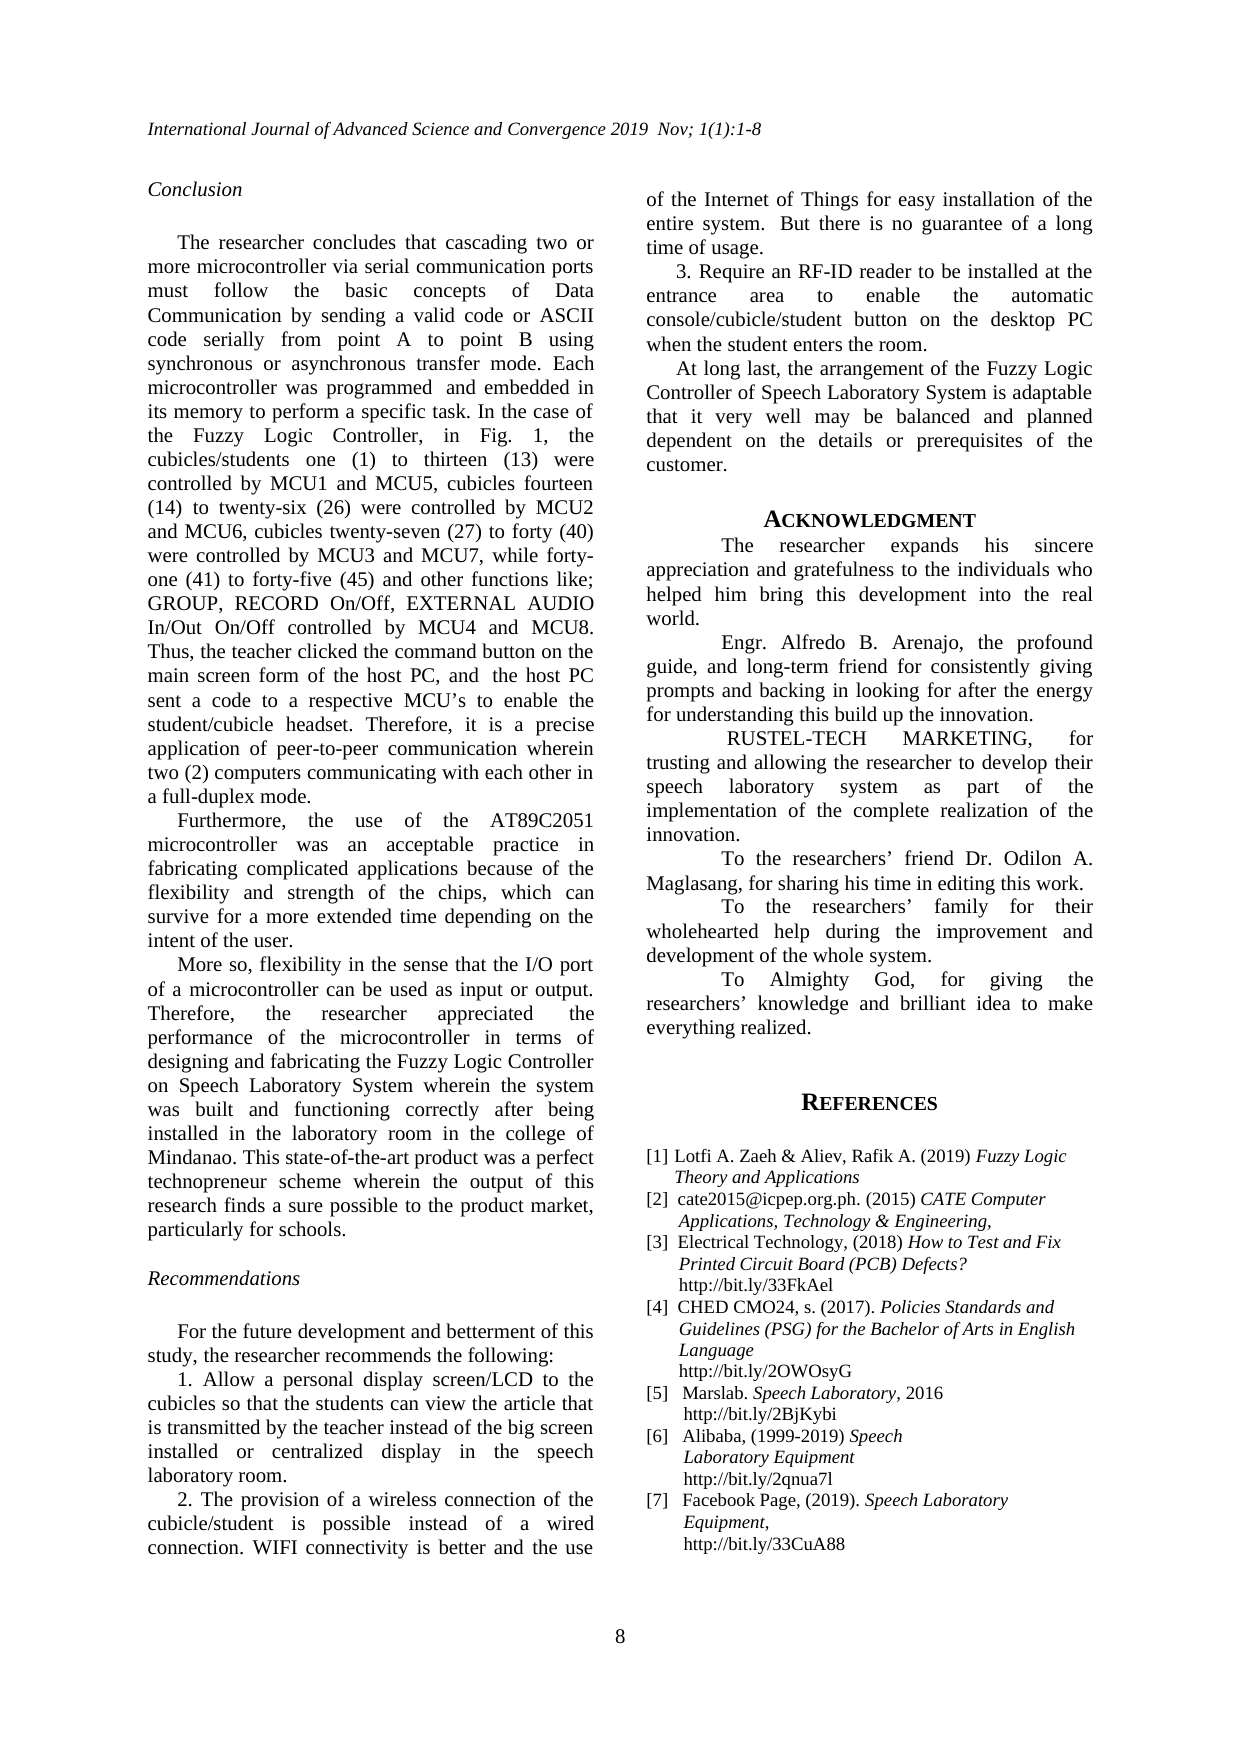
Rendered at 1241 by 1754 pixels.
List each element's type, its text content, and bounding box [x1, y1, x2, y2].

list Marslab. Speech Laboratory, 2016 http://bit.ly/2BjKybi [646, 1382, 943, 1424]
text For the future development and betterment of this study, the researcher recommends the following: [147, 1318, 594, 1367]
list Electrical Technology, (2018) How to Test and Fix Printed Circuit Board (PCB) Defects? http://bit.ly/33FkAel [646, 1231, 1061, 1296]
text of the Internet of Things for easy installation of the entire system. But there is no guarantee of a long time of usage. [646, 187, 1093, 259]
text More so, flexibility in the sense that the I/O port of a microcontroller can be used as input or output. Therefore, the researcher appreciated the performance of the microcontroller in terms of designing and fabricating the Fuzzy Logic Controller on Speech Laboratory System wherein the system was built and functioning correctly after being installed in the laboratory room in the college of Mindanao. This state-of-the-art product was a perfect technopreneur scheme wherein the output of this research finds a sure possible to the product market, particularly for schools. [147, 952, 594, 1241]
list Alibaba, (1999-2019) Speech Laboratory Equipment http://bit.ly/2qnua7l [646, 1425, 908, 1489]
text At long last, the arrangement of the Fuzzy Logic Controller of Speech Laboratory System is adaptable that it very well may be balanced and planned dependent on the details or prerequisites of the customer. [646, 356, 1093, 476]
text The researcher expands his sincere appreciation and gratefulness to the individuals who helped him bring this development into the real world. [646, 533, 1093, 629]
list Require an RF-ID reader to be installed at the entrance area to enable the automatic console/cubicle/student button on the desktop PC when the student enters the room. [646, 259, 1093, 356]
text ACKNOWLEDGMENT [761, 505, 978, 533]
text To the researchers’ friend Dr. Odilon A. Maglasang, for sharing his time in editing this work. [646, 846, 1093, 894]
list The provision of a wireless connection of the cubicle/student is possible instead of a wired connection. WIFI connectivity is better and the use [147, 1487, 594, 1559]
text http://bit.ly/33CuA88 [683, 1533, 1123, 1554]
text Conclusion [147, 177, 598, 201]
list CHED CMO24, s. (2017). Policies Standards and Guidelines (PSG) for the Bachelor of Arts in English Language [646, 1296, 1076, 1361]
list cate2015@icpep.org.ph. (2015) CATE Computer Applications, Technology & Engineering, [646, 1188, 1046, 1231]
text International Journal of Advanced Science and Convergence 2019 Nov; 1(1):1-8 [147, 118, 1123, 139]
list to twenty-six (26) were controlled by MCU2 and MCU6, cubicles twenty-seven (27) to forty (40) were controlled by MCU3 and MCU7, while forty- one (41) to forty-five (45) and other functions like; GROUP, RECORD On/Off, EXTERNAL AUDIO In/Out On/Off controlled by MCU4 and MCU8. Thus, the teacher clicked the command button on the main screen form of the host PC, and the host PC sent a code to a respective MCU’s to enable the student/cubicle headset. Therefore, it is a precise application of peer-to-peer communication wherein two (2) computers communicating with each other in a full-duplex mode. [147, 495, 594, 808]
list Facebook Page, (2019). Speech Laboratory Equipment, [646, 1489, 1009, 1532]
text The researcher concludes that cascading two or more microcontroller via serial communication ports must follow the basic concepts of Data Communication by sending a valid code or ASCII code serially from point A to point B using synchronous or asynchronous transfer mode. Each microcontroller was programmed and embedded in its memory to perform a specific task. In the case of the Fuzzy Logic Controller, in Fig. 1, the cubicles/students one (1) to thirteen (13) were controlled by MCU1 and MCU5, cubicles fourteen [147, 230, 594, 495]
text RUSTEL-TECH MARKETING, for [727, 726, 1123, 750]
text To the researchers’ family for their wholehearted help during the improvement and development of the whole system. [646, 894, 1093, 967]
list Allow a personal display screen/LCD to the cubicles so that the students can view the article that is transmitted by the teacher instead of the big screen installed or centralized display in the speech laboratory room. [147, 1367, 594, 1487]
text To Almighty God, for giving the researchers’ knowledge and brilliant idea to make everything realized. [646, 967, 1093, 1039]
text Engr. Alfredo B. Arenajo, the profound guide, and long-term friend for consistently giving prompts and backing in looking for after the energy for understanding this build up the innovation. [646, 629, 1093, 726]
text Recommendations [147, 1266, 598, 1289]
text http://bit.ly/2OWOsyG [679, 1361, 1123, 1382]
text Furthermore, the use of the AT89C2051 microcontroller was an acceptable practice in fabricating complicated applications because of the flexibility and strength of the chips, which can survive for a more extended time depending on the intent of the user. [147, 808, 594, 952]
list Lotfi A. Zaeh & Aliev, Rafik A. (2019) Fuzzy Logic Theory and Applications [646, 1145, 1071, 1188]
text REFERENCES [799, 1087, 940, 1116]
text trusting and allowing the researcher to develop their speech laboratory system as part of the implementation of the complete realization of the innovation. [646, 750, 1093, 846]
